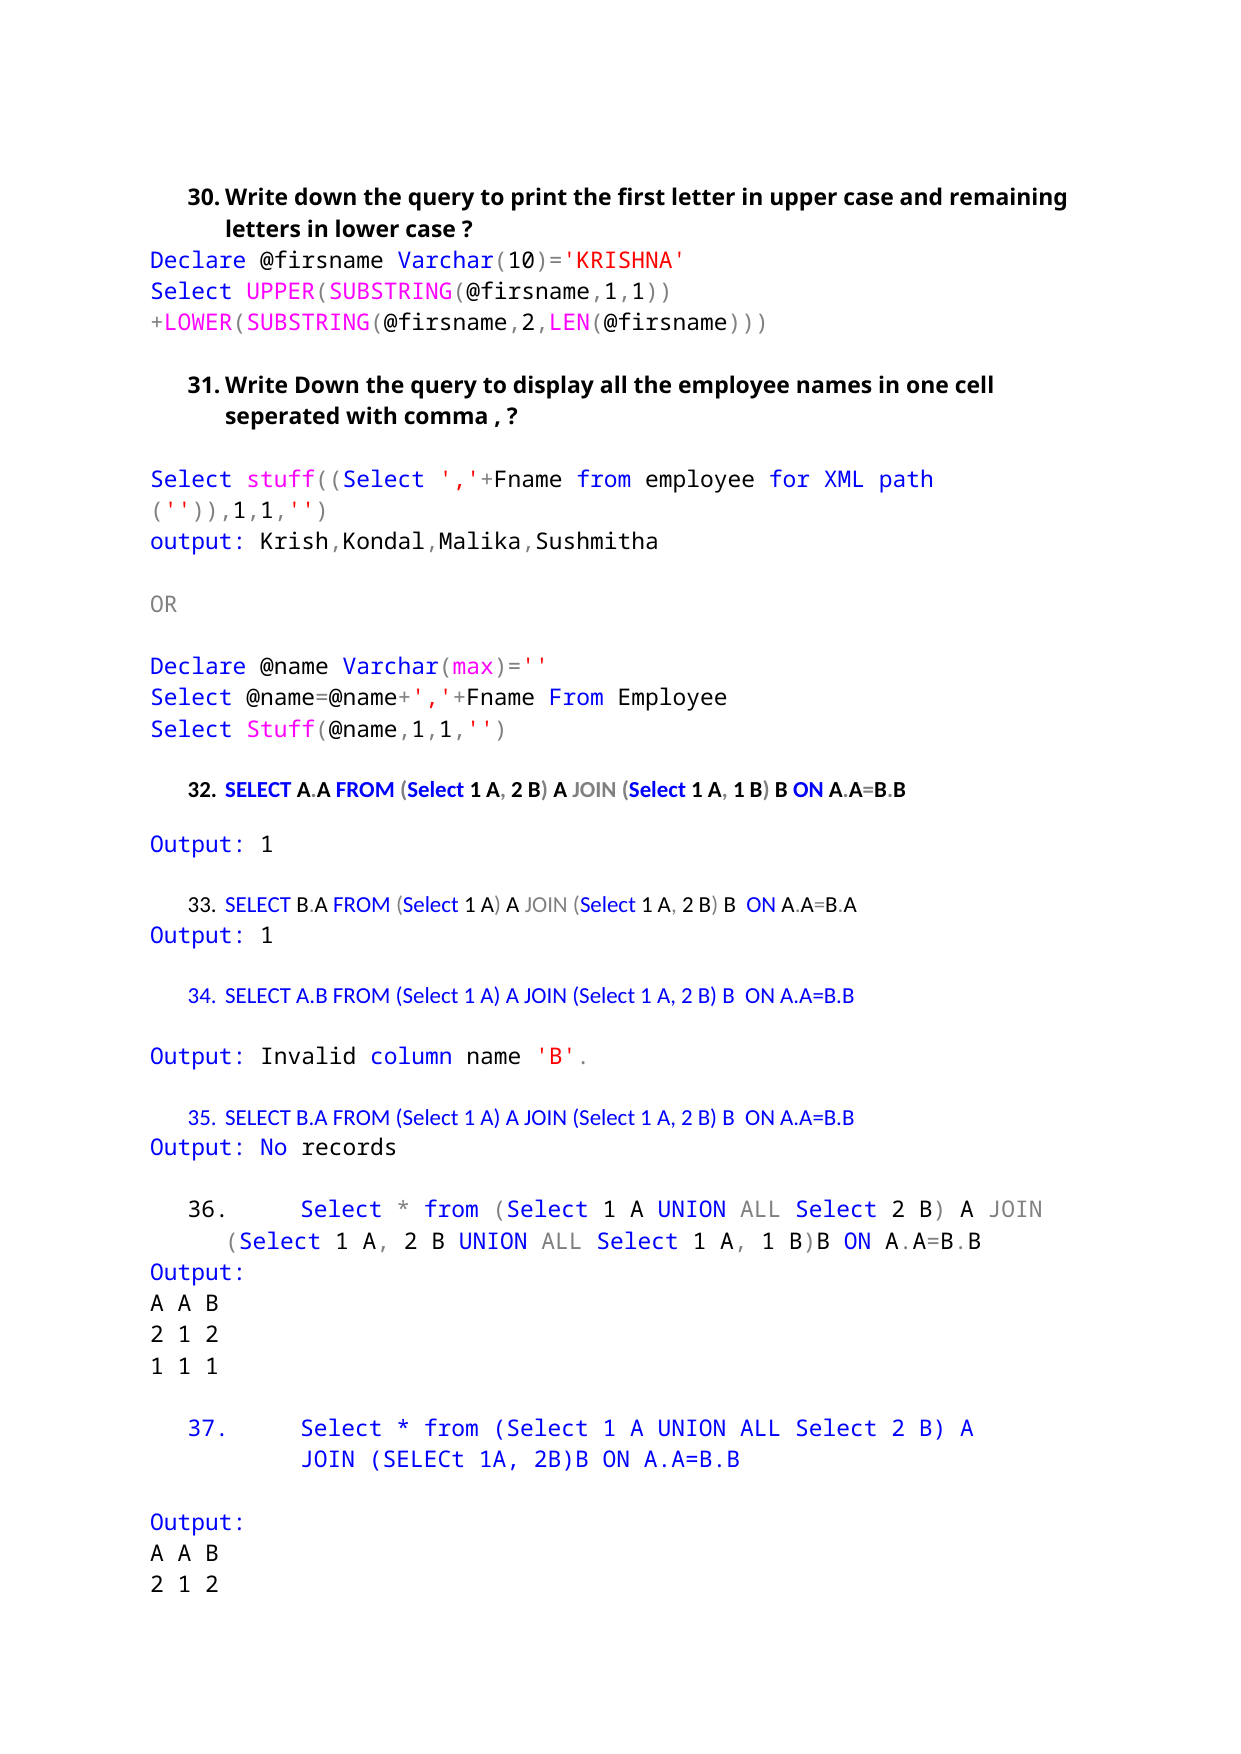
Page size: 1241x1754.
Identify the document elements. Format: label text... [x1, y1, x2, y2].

text Select @name=@name+','+Fname From Employee [150, 681, 1090, 712]
list SELECT B.A FROM (Select 1 A) A JOIN (Select 1 A, 2 B) B ON A.A=B.B [187, 1103, 1090, 1131]
text Declare @firsname Varchar(10)='KRISHNA' [150, 244, 1090, 275]
text Output: [150, 1256, 1090, 1287]
text A A B [150, 1287, 1090, 1318]
text Output: 1 [150, 918, 1090, 950]
list Select * from (Select 1 A UNION ALL Select 2 B) A [187, 1412, 1090, 1443]
text A A B [150, 1537, 1090, 1568]
text 1 1 1 [150, 1349, 1090, 1381]
list SELECT B.A FROM (Select 1 A) A JOIN (Select 1 A, 2 B) B ON A.A=B.A [187, 891, 1090, 918]
text Output: No records [150, 1131, 1090, 1162]
list Write Down the query to display all the employee names in one cell seperated with comma , ? [187, 369, 1090, 431]
text Output: [150, 1506, 1090, 1537]
text Output: 1 [150, 828, 1090, 859]
text 2 1 2 [150, 1568, 1090, 1599]
list JOIN (SELECt 1A, 2B)B ON A.A=B.B [225, 1443, 1090, 1474]
text Select UPPER(SUBSTRING(@firsname,1,1))+LOWER(SUBSTRING(@firsname,2,LEN(@firsname))) [150, 275, 1090, 337]
text 2 1 2 [150, 1318, 1090, 1349]
text Select stuff((Select ','+Fname from employee for XML path ('')),1,1,'') [150, 462, 1090, 525]
text Output: Invalid column name 'B'. [150, 1040, 1090, 1072]
text OR [150, 587, 1090, 619]
list SELECT A.A FROM (Select 1 A, 2 B) A JOIN (Select 1 A, 1 B) B ON A.A=B.B [187, 775, 1090, 803]
text Select Stuff(@name,1,1,'') [150, 712, 1090, 744]
list SELECT A.B FROM (Select 1 A) A JOIN (Select 1 A, 2 B) B ON A.A=B.B [187, 981, 1090, 1009]
list Select * from (Select 1 A UNION ALL Select 2 B) A JOIN (Select 1 A, 2 B UNION ALL Select 1 A, 1 B)B ON A.A=B.B [187, 1193, 1090, 1256]
text Declare @name Varchar(max)='' [150, 650, 1090, 681]
list Write down the query to print the first letter in upper case and remaining letters in lower case ? [187, 181, 1090, 244]
text output: Krish,Kondal,Malika,Sushmitha [150, 525, 1090, 556]
